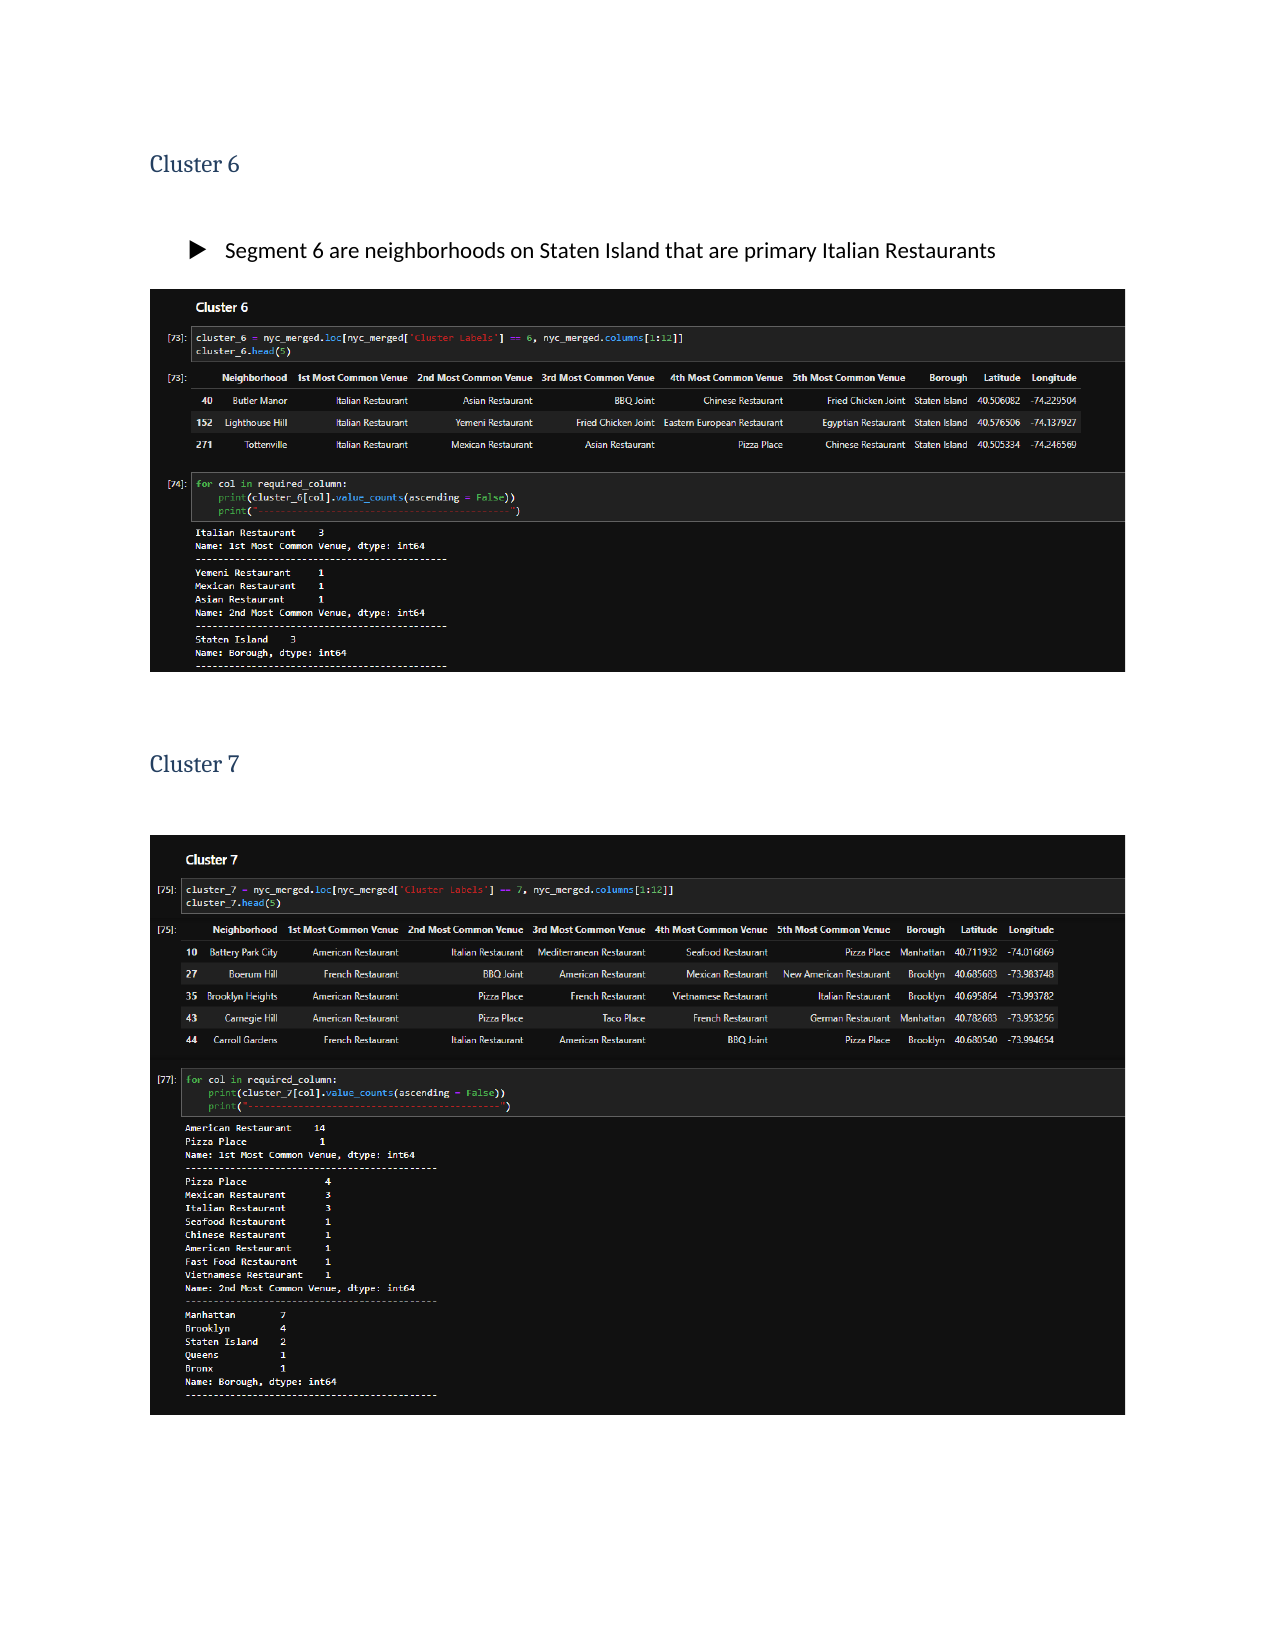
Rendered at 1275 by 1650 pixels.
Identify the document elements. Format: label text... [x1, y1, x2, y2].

picture [150, 289, 1125, 672]
picture [150, 835, 1125, 1415]
subtitle Cluster 6 [150, 150, 1125, 179]
list Segment 6 are neighborhoods on Staten Island that are primary Italian Restaurants [187, 236, 1125, 264]
subtitle Cluster 7 [150, 750, 1125, 778]
